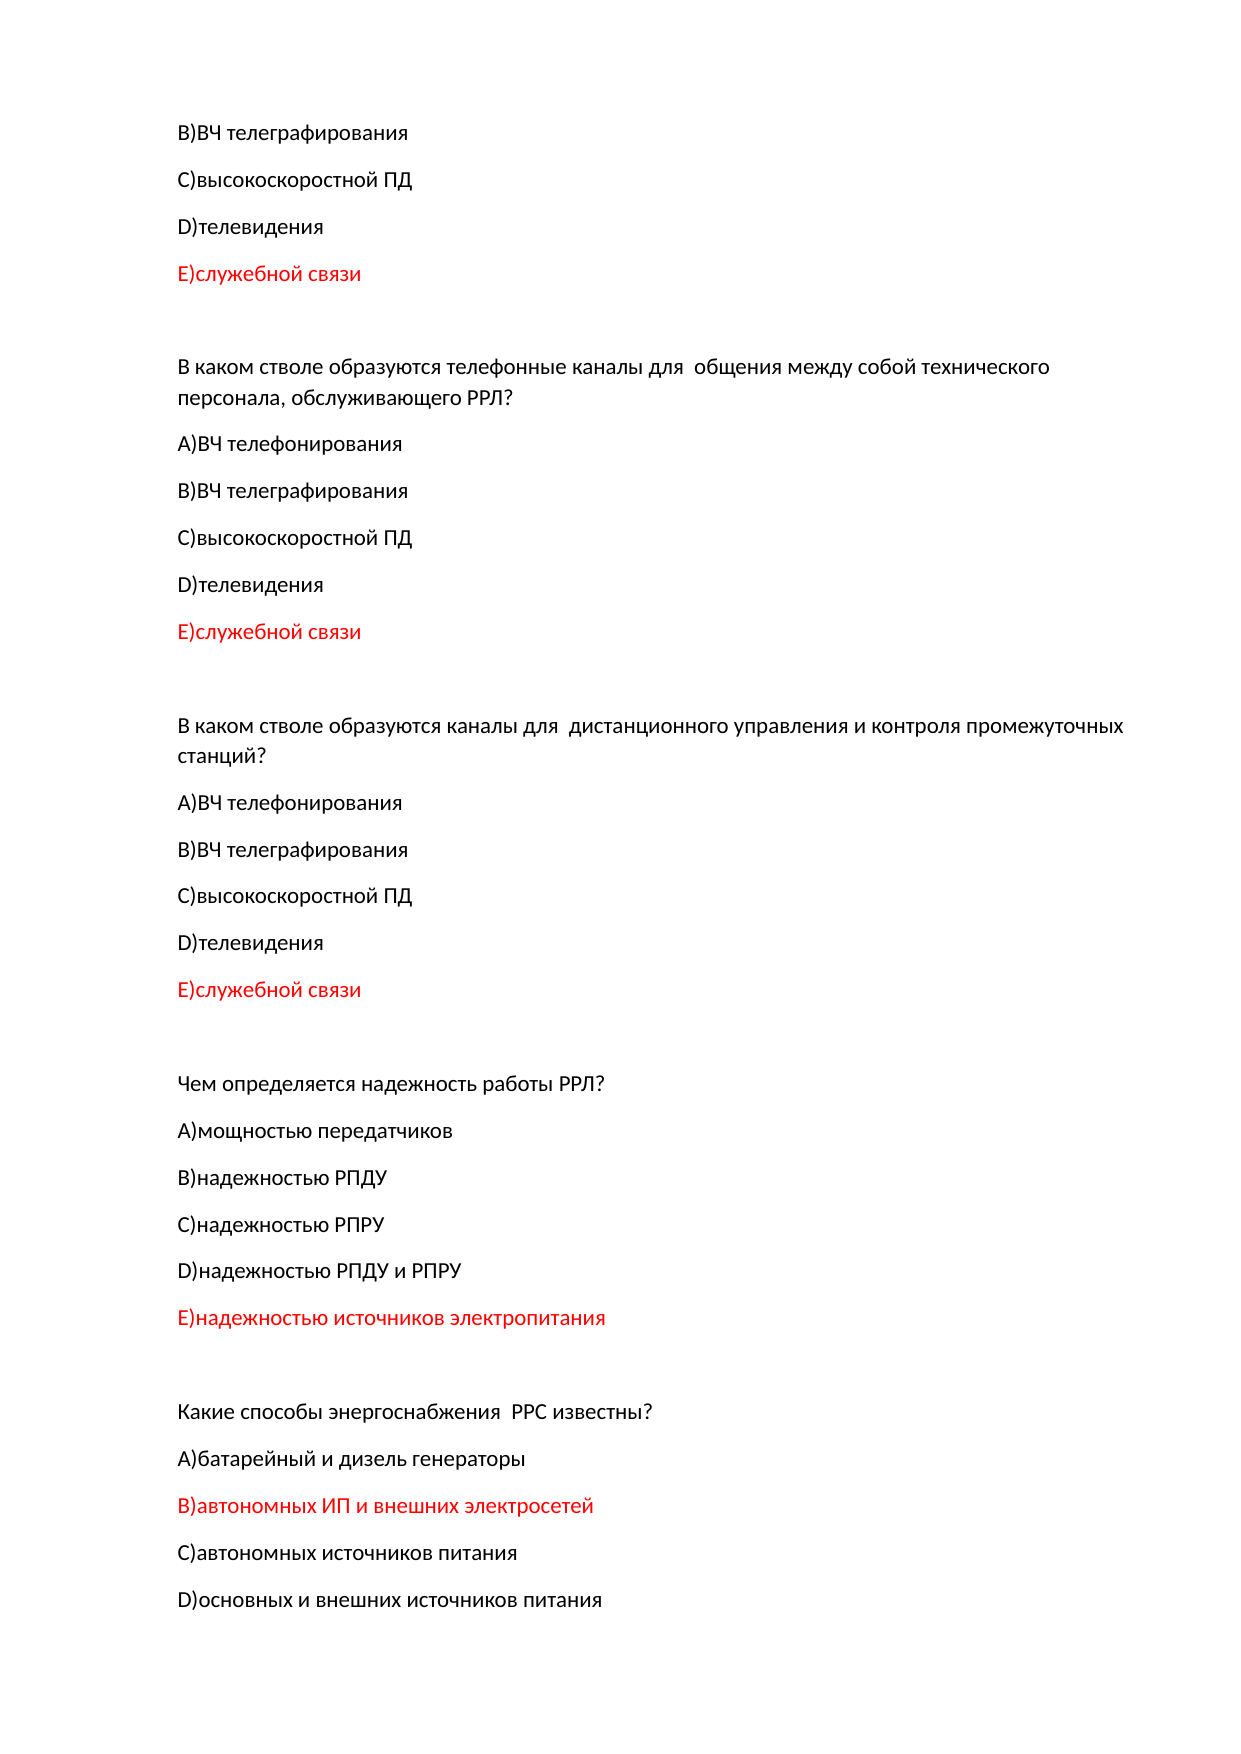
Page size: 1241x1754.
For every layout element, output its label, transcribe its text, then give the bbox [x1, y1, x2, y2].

text E)служебной связи [177, 975, 1152, 1003]
text B)ВЧ телеграфирования [177, 835, 1152, 863]
text E)служебной связи [177, 259, 1152, 287]
text A)ВЧ телефонирования [177, 429, 1152, 458]
text D)телевидения [177, 212, 1152, 240]
text C)высокоскоростной ПД [177, 523, 1152, 551]
text D)телевидения [177, 928, 1152, 957]
text E)служебной связи [177, 617, 1152, 645]
text A)батарейный и дизель генераторы [177, 1444, 1152, 1472]
text D)основных и внешних источников питания [177, 1585, 1152, 1613]
text E)надежностью источников электропитания [177, 1303, 1152, 1332]
text A)ВЧ телефонирования [177, 788, 1152, 816]
text В каком стволе образуются каналы для дистанционного управления и контроля промежуточных станций? [177, 711, 1152, 769]
text B)надежностью РПДУ [177, 1163, 1152, 1191]
text C)автономных источников питания [177, 1538, 1152, 1566]
text C)высокоскоростной ПД [177, 165, 1152, 193]
text B)ВЧ телеграфирования [177, 476, 1152, 504]
text Чем определяется надежность работы РРЛ? [177, 1069, 1152, 1097]
text C)надежностью РПРУ [177, 1210, 1152, 1238]
text B)автономных ИП и внешних электросетей [177, 1491, 1152, 1519]
text D)надежностью РПДУ и РПРУ [177, 1257, 1152, 1285]
text C)высокоскоростной ПД [177, 882, 1152, 910]
text D)телевидения [177, 570, 1152, 598]
text В каком стволе образуются телефонные каналы для общения между собой технического персонала, обслуживающего РРЛ? [177, 352, 1152, 411]
text A)мощностью передатчиков [177, 1116, 1152, 1144]
text B)ВЧ телеграфирования [177, 118, 1152, 146]
text Какие способы энергоснабжения РРС известны? [177, 1397, 1152, 1425]
